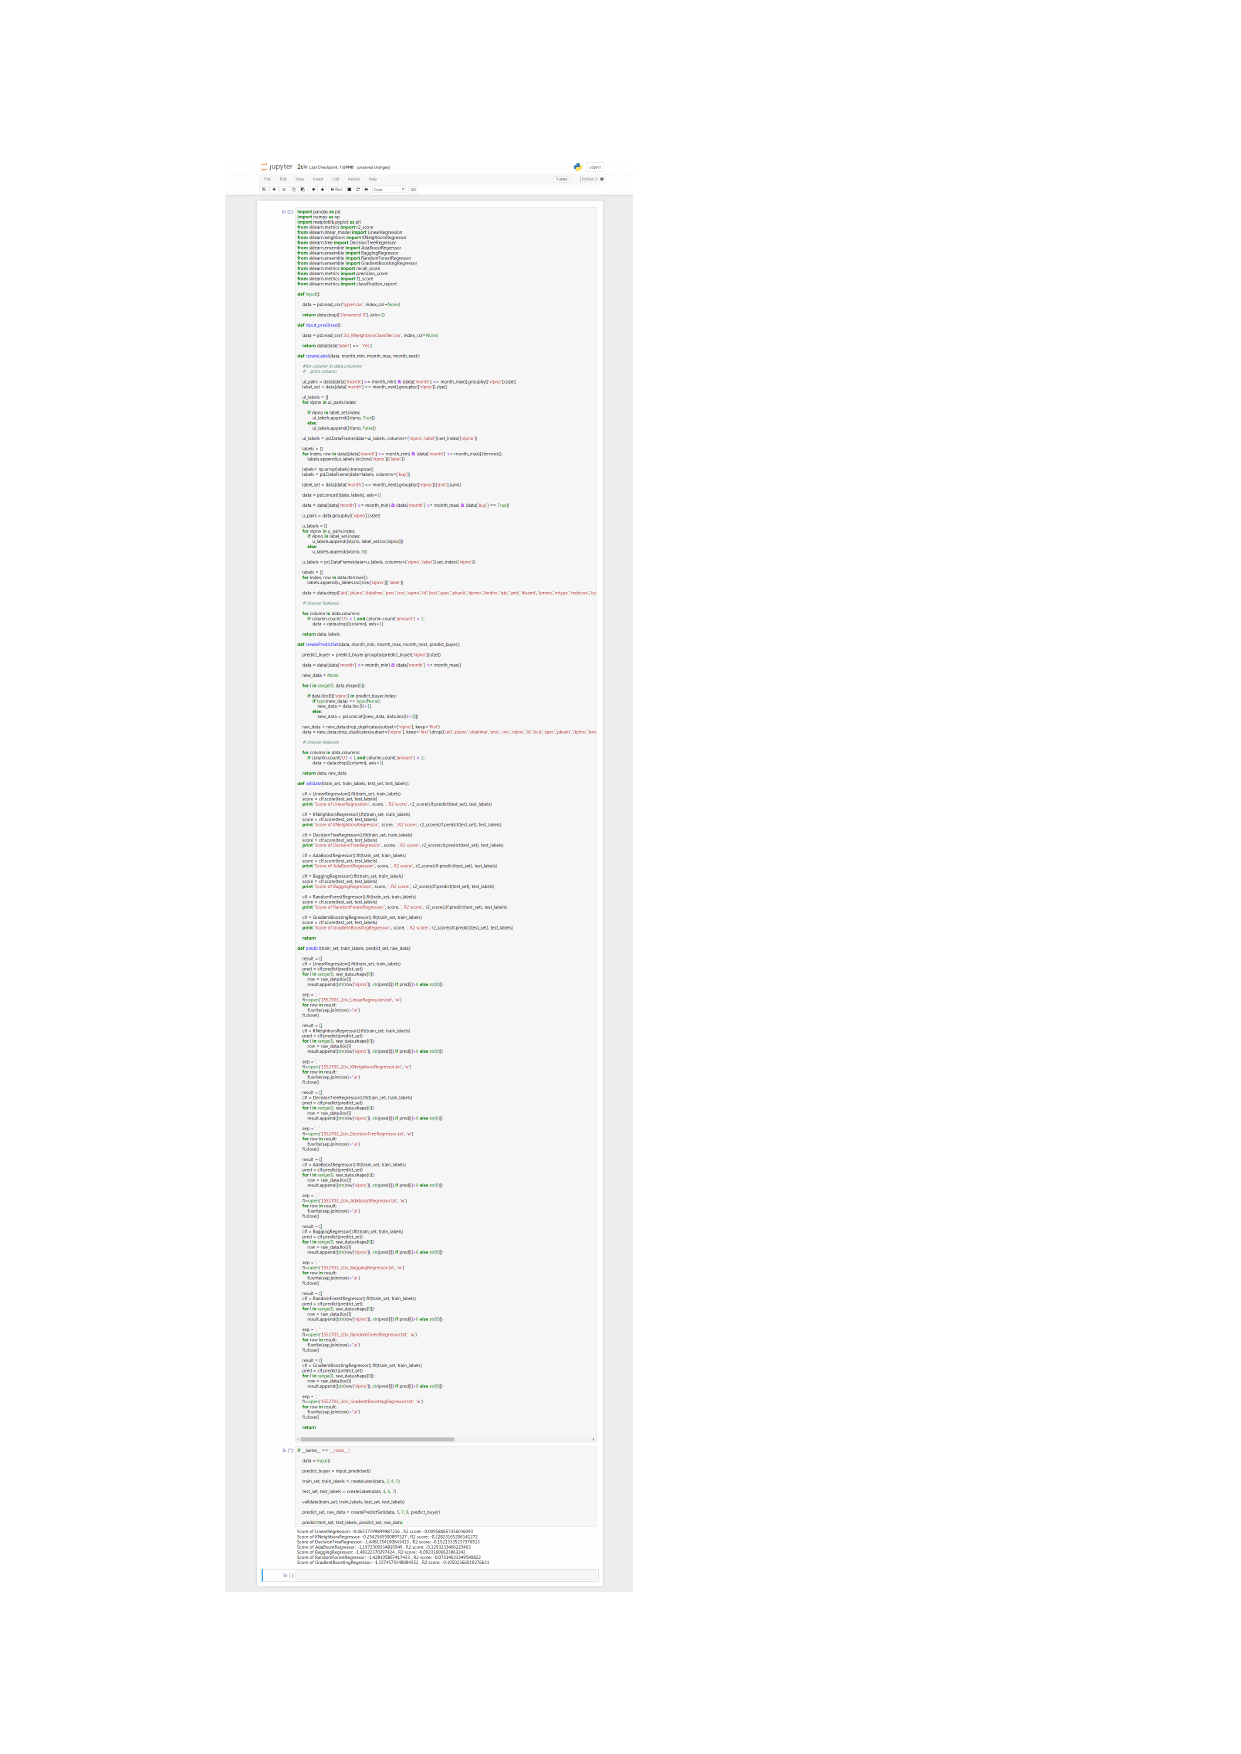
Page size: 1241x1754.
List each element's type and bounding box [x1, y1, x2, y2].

picture [225, 162, 634, 1592]
